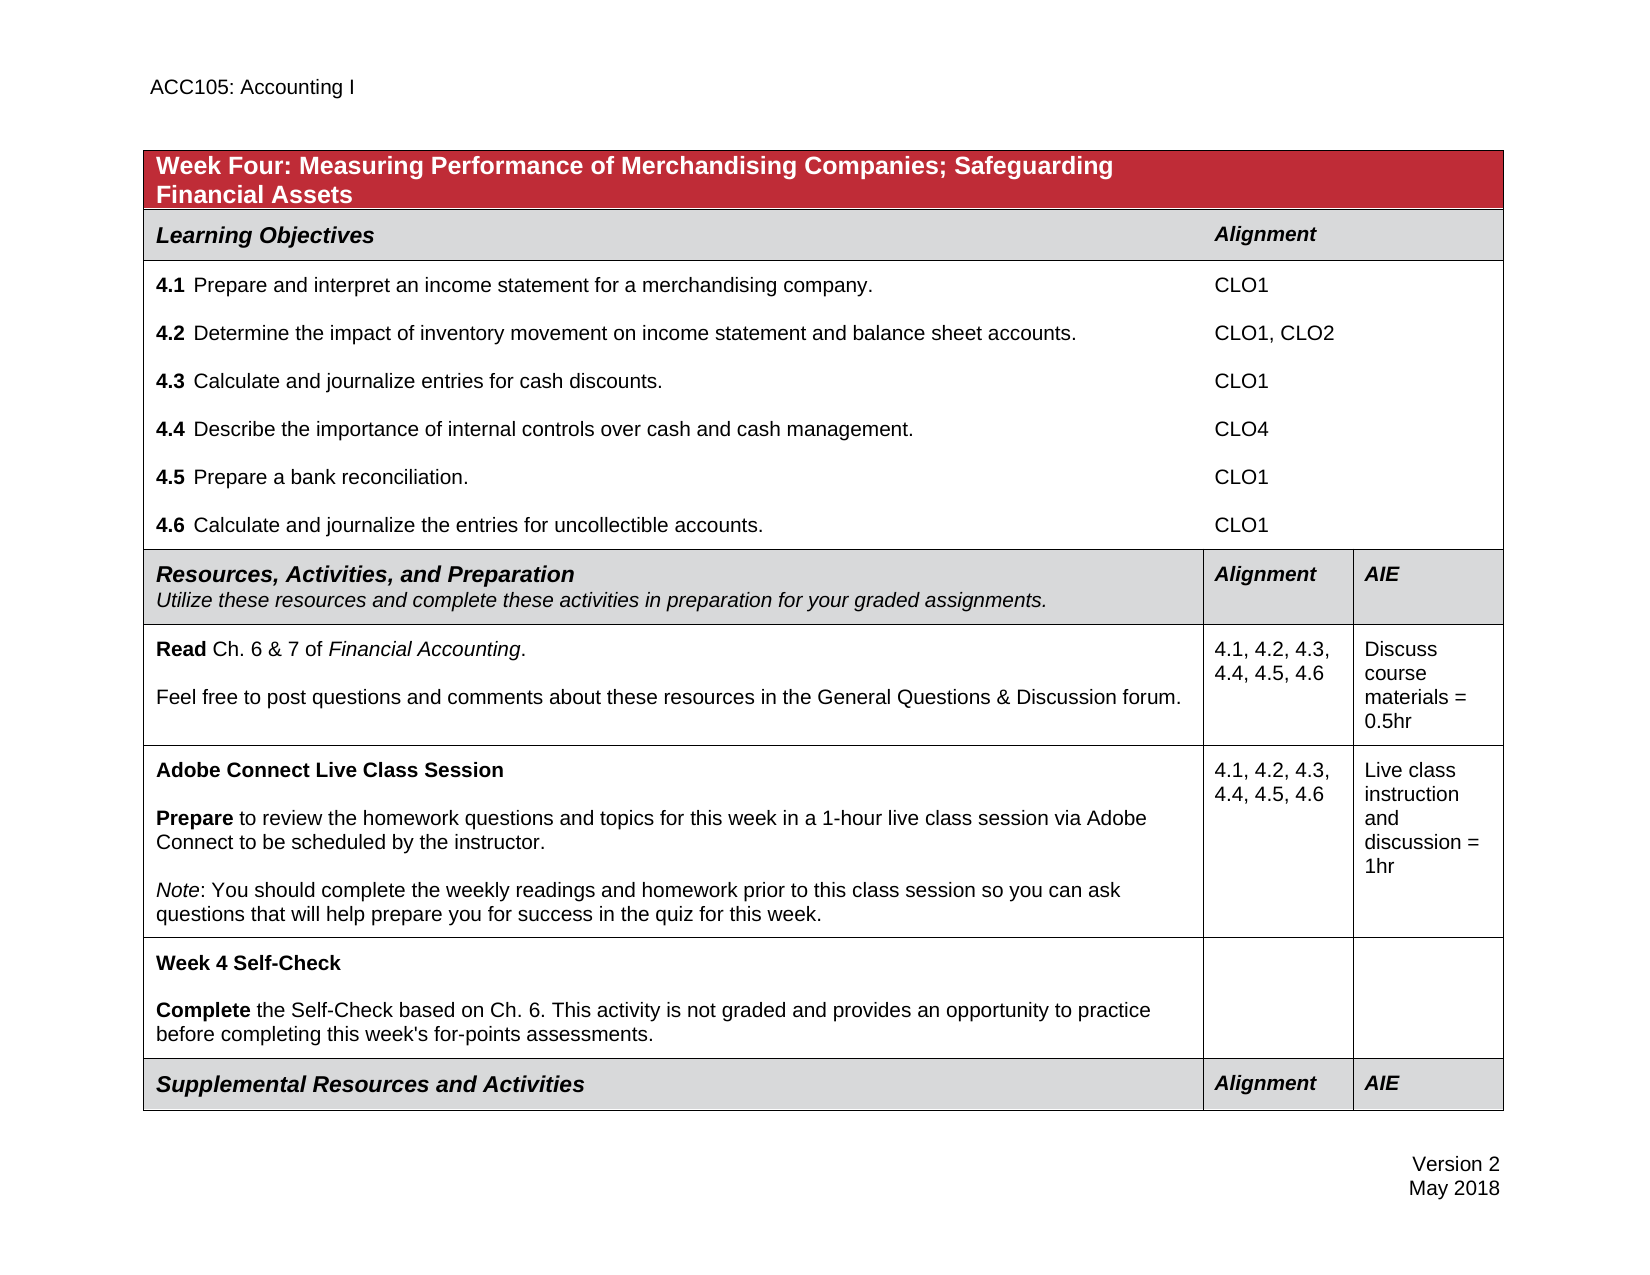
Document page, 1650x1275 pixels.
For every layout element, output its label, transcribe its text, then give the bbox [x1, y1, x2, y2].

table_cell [144, 1059, 1203, 1109]
table_cell AIE [1354, 1059, 1503, 1109]
table_cell Alignment [1203, 210, 1503, 260]
table_cell 4.1, 4.2, 4.3, 4.4, 4.5, 4.6 [1204, 746, 1353, 937]
table_cell Prepare and interpret an income statement for a merchandising company. [144, 261, 1203, 309]
table_header Week Four: Measuring Performance of Merchandising Companies; Safeguarding Financial Assets [144, 151, 1203, 208]
table_cell [1204, 938, 1353, 1058]
table_cell Adobe Connect Live Class Session Prepare to review the homework questions and topics for this week in a 1-hour live class session via Adobe Connect to be scheduled by the instructor. Note: You should complete the weekly readings and homework prior to this class session so you can ask questions that will help prepare you for success in the quiz for this week. [144, 746, 1203, 937]
table_cell Read Ch. 6 & 7 of Financial Accounting. Feel free to post questions and comments about these resources in the General Questions & Discussion forum. [144, 625, 1203, 744]
table_cell CLO1 [1203, 261, 1503, 309]
table_cell CLO1, CLO2 [1203, 309, 1503, 357]
table_cell Determine the impact of inventory movement on income statement and balance sheet accounts. [144, 309, 1203, 357]
table_cell Calculate and journalize entries for cash discounts. Describe the importance of internal controls over cash and cash management. Prepare a bank reconciliation. Calculate and journalize the entries for uncollectible accounts. [144, 357, 1203, 548]
table_cell Week 4 Self-Check Complete the Self-Check based on Ch. 6. This activity is not graded and provides an opportunity to practice before completing this week's for-points assessments. [144, 938, 1203, 1058]
table_header [1203, 151, 1353, 208]
table_cell Discuss course materials = 0.5hr [1354, 625, 1503, 744]
table_cell Learning Objectives [144, 210, 1203, 260]
table_header [1353, 151, 1503, 208]
table_cell 4.1, 4.2, 4.3, 4.4, 4.5, 4.6 [1204, 625, 1353, 744]
table_cell Live class instruction and discussion = 1hr [1354, 746, 1503, 937]
table_cell CLO1 CLO4 CLO1 CLO1 [1203, 357, 1503, 548]
table_cell AIE [1354, 550, 1503, 624]
table_cell Alignment [1204, 550, 1353, 624]
table_cell [1354, 938, 1503, 1058]
table_cell Alignment [1204, 1059, 1353, 1109]
table_cell Resources, Activities, and Preparation Utilize these resources and complete these activities in preparation for your graded assignments. [144, 550, 1203, 624]
